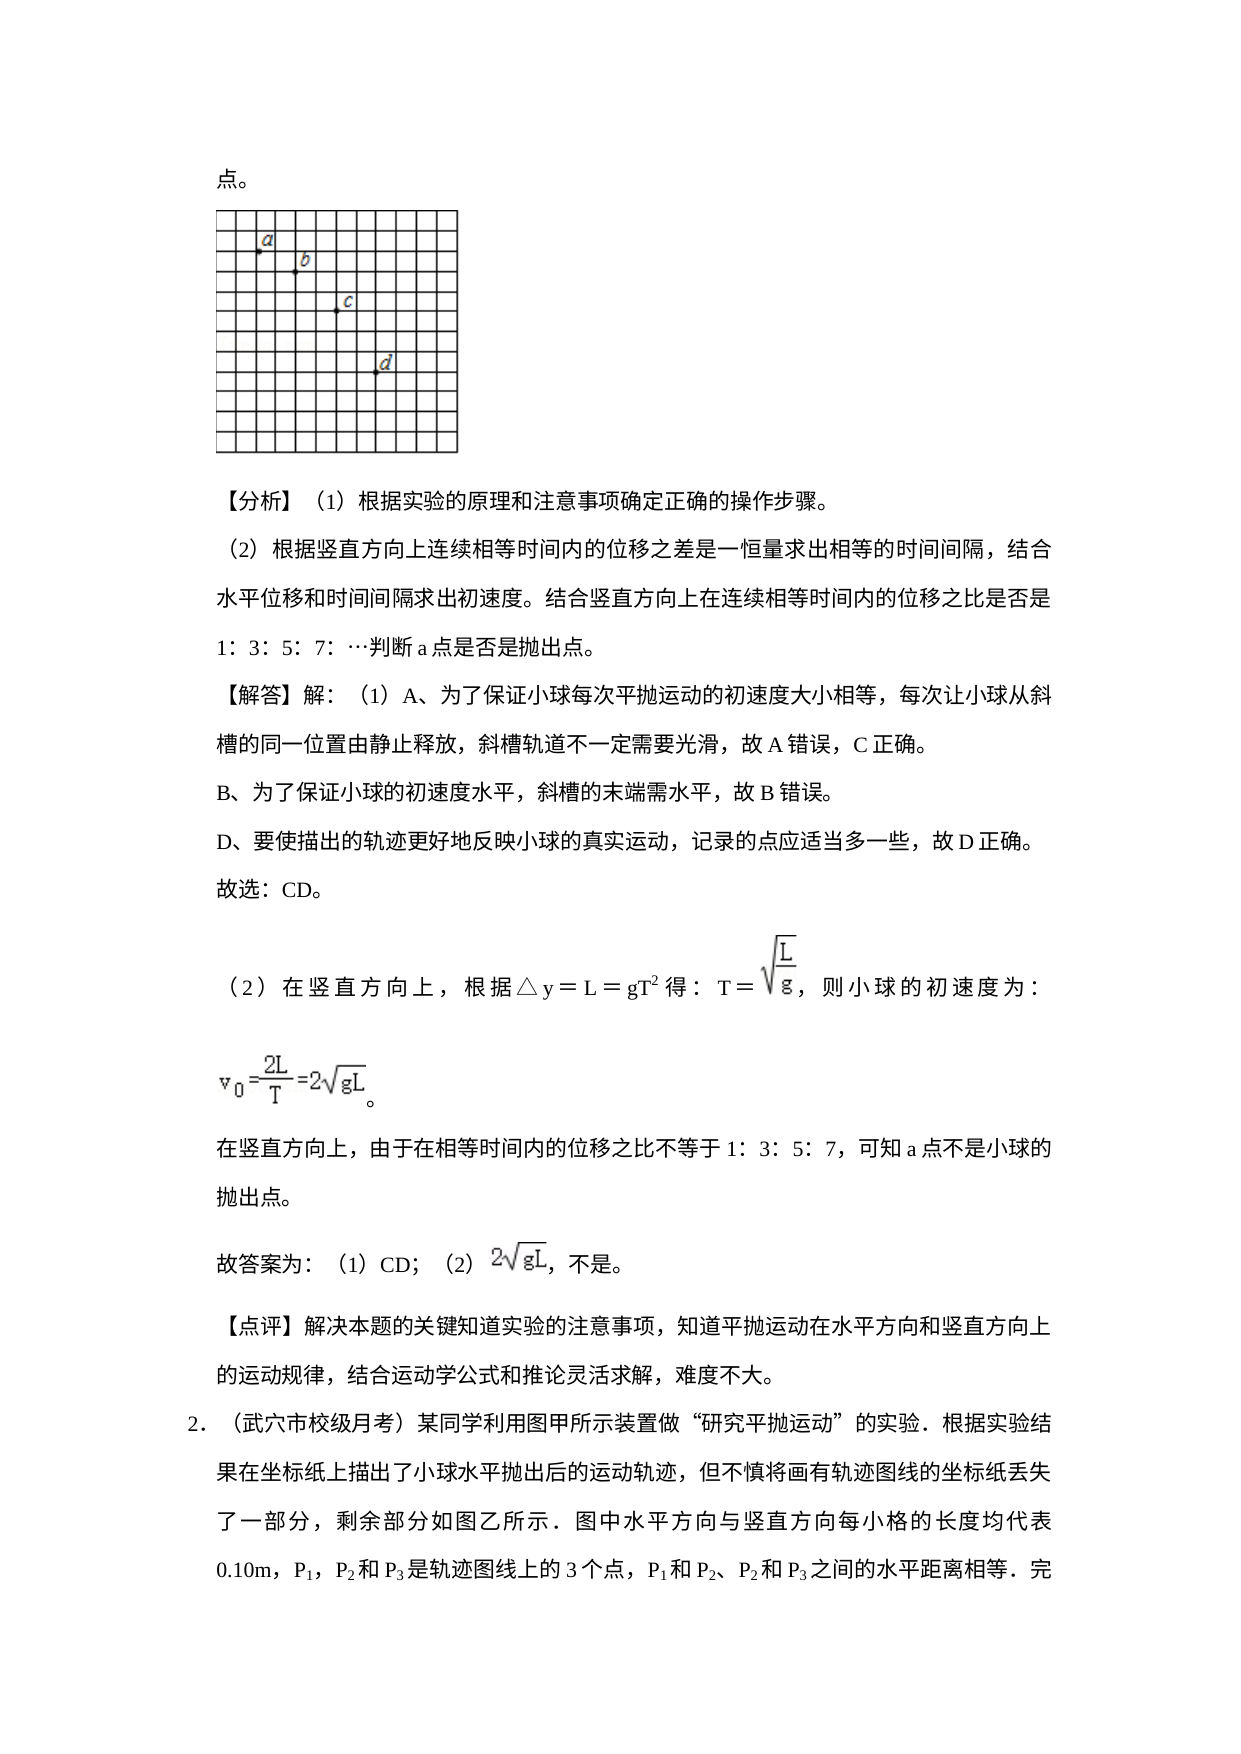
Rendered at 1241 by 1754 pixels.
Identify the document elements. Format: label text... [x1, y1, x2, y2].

text （2）根据竖直方向上连续相等时间内的位移之差是一恒量求出相等的时间间隔，结合水平位移和时间间隔求出初速度。结合竖直方向上在连续相等时间内的位移之比是否是1：3：5：7：…判断a点是否是抛出点。 [216, 532, 1053, 662]
picture [216, 1051, 366, 1107]
text 故选：CD。 [216, 872, 1053, 904]
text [216, 162, 1053, 194]
text 【解答】解：（1）A、为了保证小球每次平抛运动的初速度大小相等，每次让小球从斜槽的同一位置由静止释放，斜槽轨道不一定需要光滑，故A错误，C正确。 [216, 678, 1053, 759]
text 【点评】解决本题的关键知道实验的注意事项，知道平抛运动在水平方向和竖直方向上的运动规律，结合运动学公式和推论灵活求解，难度不大。 [216, 1309, 1053, 1390]
picture [760, 935, 797, 996]
picture [487, 1242, 547, 1272]
text 故答案为：（1）CD；（2），不是。 [216, 1228, 1053, 1293]
text B、为了保证小球的初速度水平，斜槽的末端需水平，故B错误。 [216, 775, 1053, 807]
text 【分析】（1）根据实验的原理和注意事项确定正确的操作步骤。 [216, 484, 1053, 516]
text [187, 1406, 1053, 1584]
text D、要使描出的轨迹更好地反映小球的真实运动，记录的点应适当多一些，故D正确。 [216, 823, 1053, 856]
text 在竖直方向上，由于在相等时间内的位移之比不等于1：3：5：7，可知a点不是小球的抛出点。 [216, 1131, 1053, 1212]
picture [216, 210, 463, 458]
text （2）在竖直方向上，根据△y＝L＝gT2得：T＝，则小球的初速度为：。 [216, 920, 1053, 1115]
